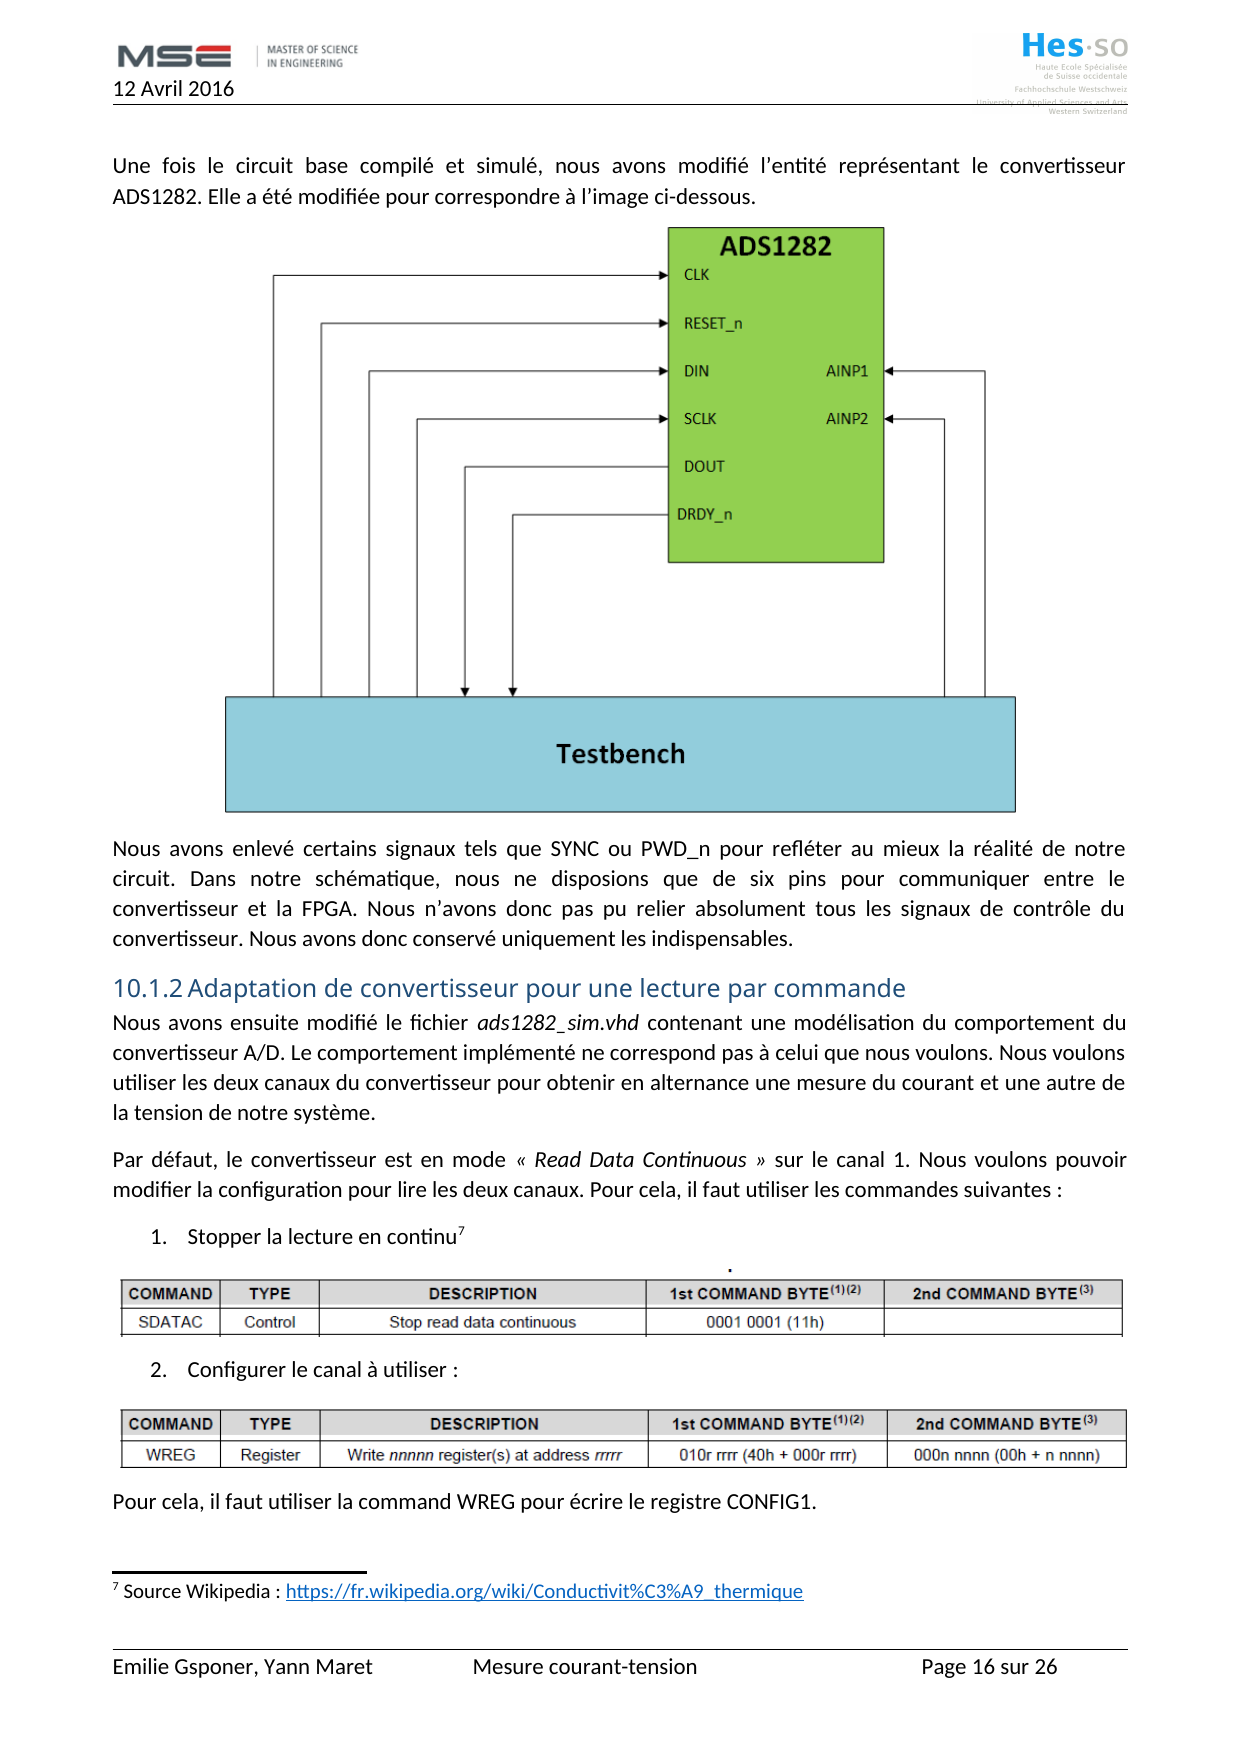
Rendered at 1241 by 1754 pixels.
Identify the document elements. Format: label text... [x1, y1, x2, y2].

picture [202, 83, 208, 95]
list Stopper la lecture en continu [150, 1222, 1128, 1251]
text Une fois le circuit base compilé et simulé, nous avons modifié l’entité représentant le convertisseur ADS1282. Elle a été modifiée pour correspondre à l’image ci-dessous. [112, 152, 1128, 210]
text Par défaut, le convertisseur est en mode « Read Data Continuous » sur le canal 1. Nous voulons pouvoir modifier la configuration pour lire les deux canaux. Pour cela, il faut utiliser les commandes suivantes : [112, 1145, 1128, 1204]
picture [972, 33, 1128, 104]
list Configurer le canal à utiliser : [150, 1355, 1128, 1383]
picture [972, 105, 1128, 114]
text Nous avons ensuite modifié le fichier ads1282_sim.vhd contenant une modélisation du comportement du convertisseur A/D. Le comportement implémenté ne correspond pas à celui que nous voulons. Nous voulons utiliser les deux canaux du convertisseur pour obtenir en alternance une mesure du courant et une autre de la tension de notre système. [112, 1008, 1128, 1127]
picture [112, 1402, 1129, 1468]
subtitle Adaptation de convertisseur pour une lecture par commande [112, 971, 1128, 1005]
picture [112, 25, 379, 96]
picture [112, 1269, 1127, 1337]
picture [225, 88, 231, 95]
text Pour cela, il faut utiliser la command WREG pour écrire le registre CONFIG1. [112, 1487, 1128, 1515]
picture [224, 218, 1017, 813]
